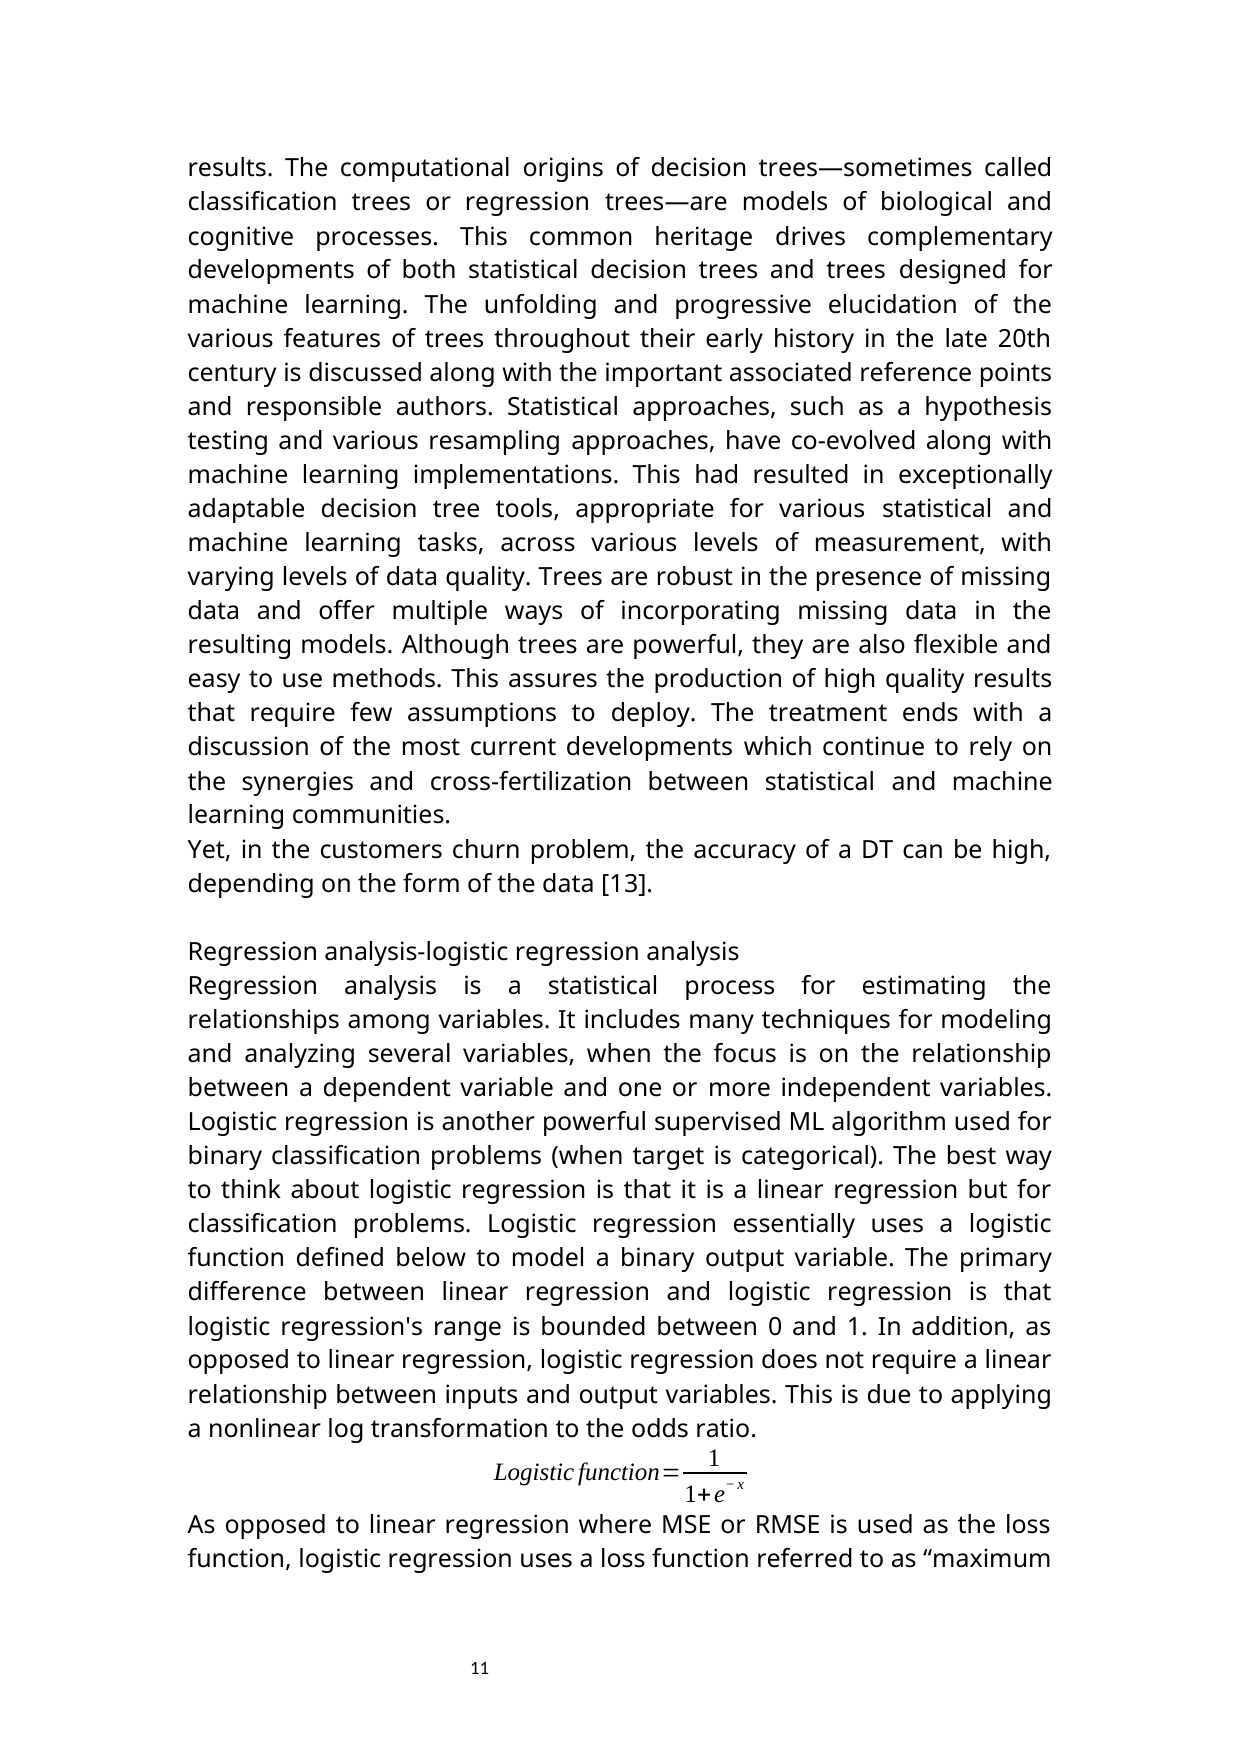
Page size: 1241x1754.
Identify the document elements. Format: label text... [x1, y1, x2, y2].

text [187, 150, 1053, 831]
text Regression analysis-logistic regression analysis [187, 933, 1053, 967]
text Yet, in the customers churn problem, the accuracy of a DT can be high, depending on the form of the data [13]. [187, 831, 1053, 899]
text Regression analysis is a statistical process for estimating the relationships among variables. It includes many techniques for modeling and analyzing several variables, when the focus is on the relationship between a dependent variable and one or more independent variables. Logistic regression is another powerful supervised ML algorithm used for binary classification problems (when target is categorical). The best way to think about logistic regression is that it is a linear regression but for classification problems. Logistic regression essentially uses a logistic function defined below to model a binary output variable. The primary difference between linear regression and logistic regression is that logistic regression's range is bounded between 0 and 1. In addition, as opposed to linear regression, logistic regression does not require a linear relationship between inputs and output variables. This is due to applying a nonlinear log transformation to the odds ratio. [187, 967, 1053, 1444]
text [187, 1507, 1053, 1575]
